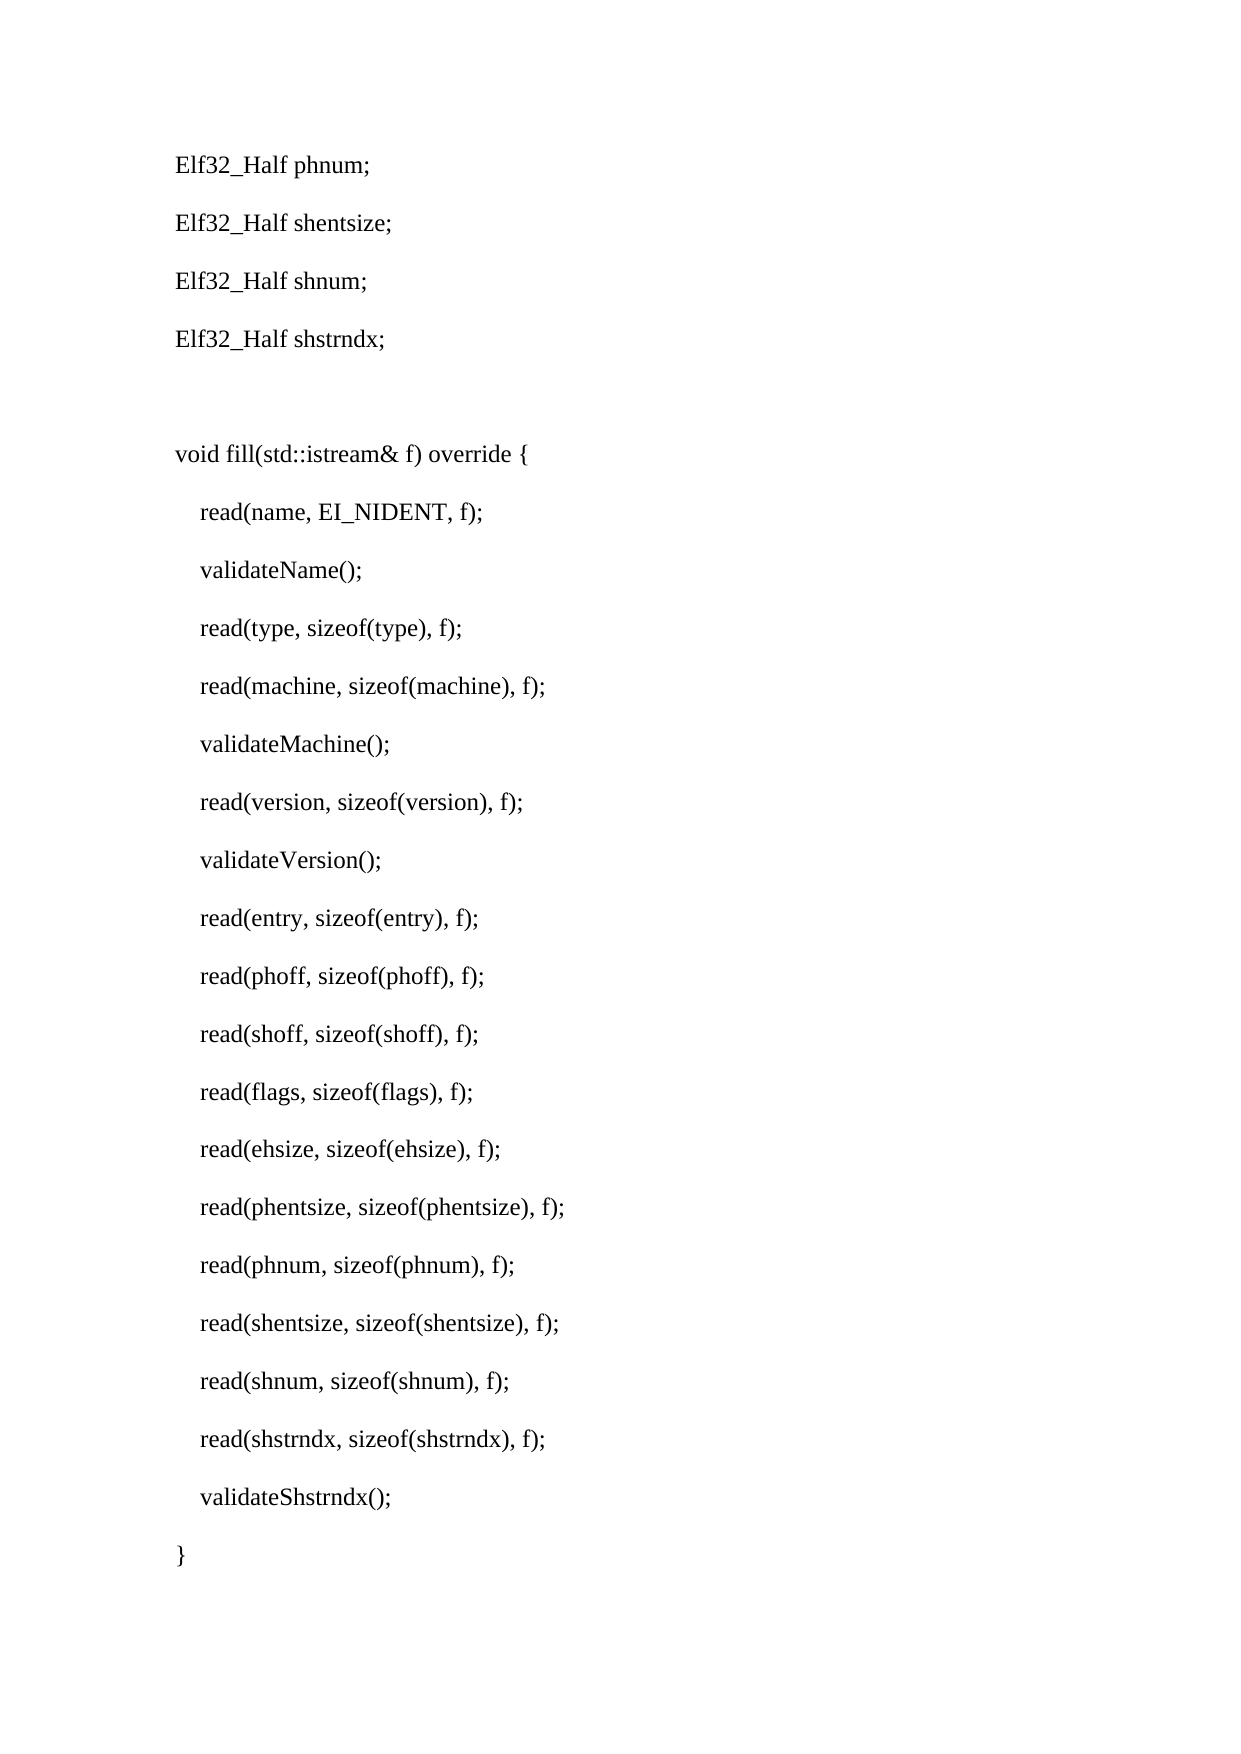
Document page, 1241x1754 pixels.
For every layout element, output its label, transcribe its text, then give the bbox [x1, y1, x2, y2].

text read(shstrndx, sizeof(shstrndx), f); [150, 1424, 1090, 1453]
text read(phoff, sizeof(phoff), f); [150, 961, 1090, 989]
text validateShstrndx(); [150, 1482, 1090, 1511]
text read(flags, sizeof(flags), f); [150, 1077, 1090, 1105]
text read(phnum, sizeof(phnum), f); [150, 1250, 1090, 1279]
text } [150, 1540, 1090, 1569]
text read(ehsize, sizeof(ehsize), f); [150, 1134, 1090, 1163]
text read(type, sizeof(type), f); [150, 613, 1090, 642]
text read(entry, sizeof(entry), f); [150, 903, 1090, 932]
text Elf32_Half shstrndx; [150, 324, 1090, 352]
text read(shentsize, sizeof(shentsize), f); [150, 1308, 1090, 1337]
text void fill(std::istream& f) override { [150, 439, 1090, 468]
text validateName(); [150, 555, 1090, 584]
text read(phentsize, sizeof(phentsize), f); [150, 1192, 1090, 1221]
text validateMachine(); [150, 729, 1090, 758]
text Elf32_Half phnum; [150, 150, 1090, 179]
text read(name, EI_NIDENT, f); [150, 497, 1090, 526]
text read(shoff, sizeof(shoff), f); [150, 1019, 1090, 1047]
text Elf32_Half shentsize; [150, 208, 1090, 237]
text read(shnum, sizeof(shnum), f); [150, 1366, 1090, 1395]
text read(version, sizeof(version), f); [150, 787, 1090, 816]
text read(machine, sizeof(machine), f); [150, 671, 1090, 700]
text Elf32_Half shnum; [150, 266, 1090, 294]
text validateVersion(); [150, 845, 1090, 874]
